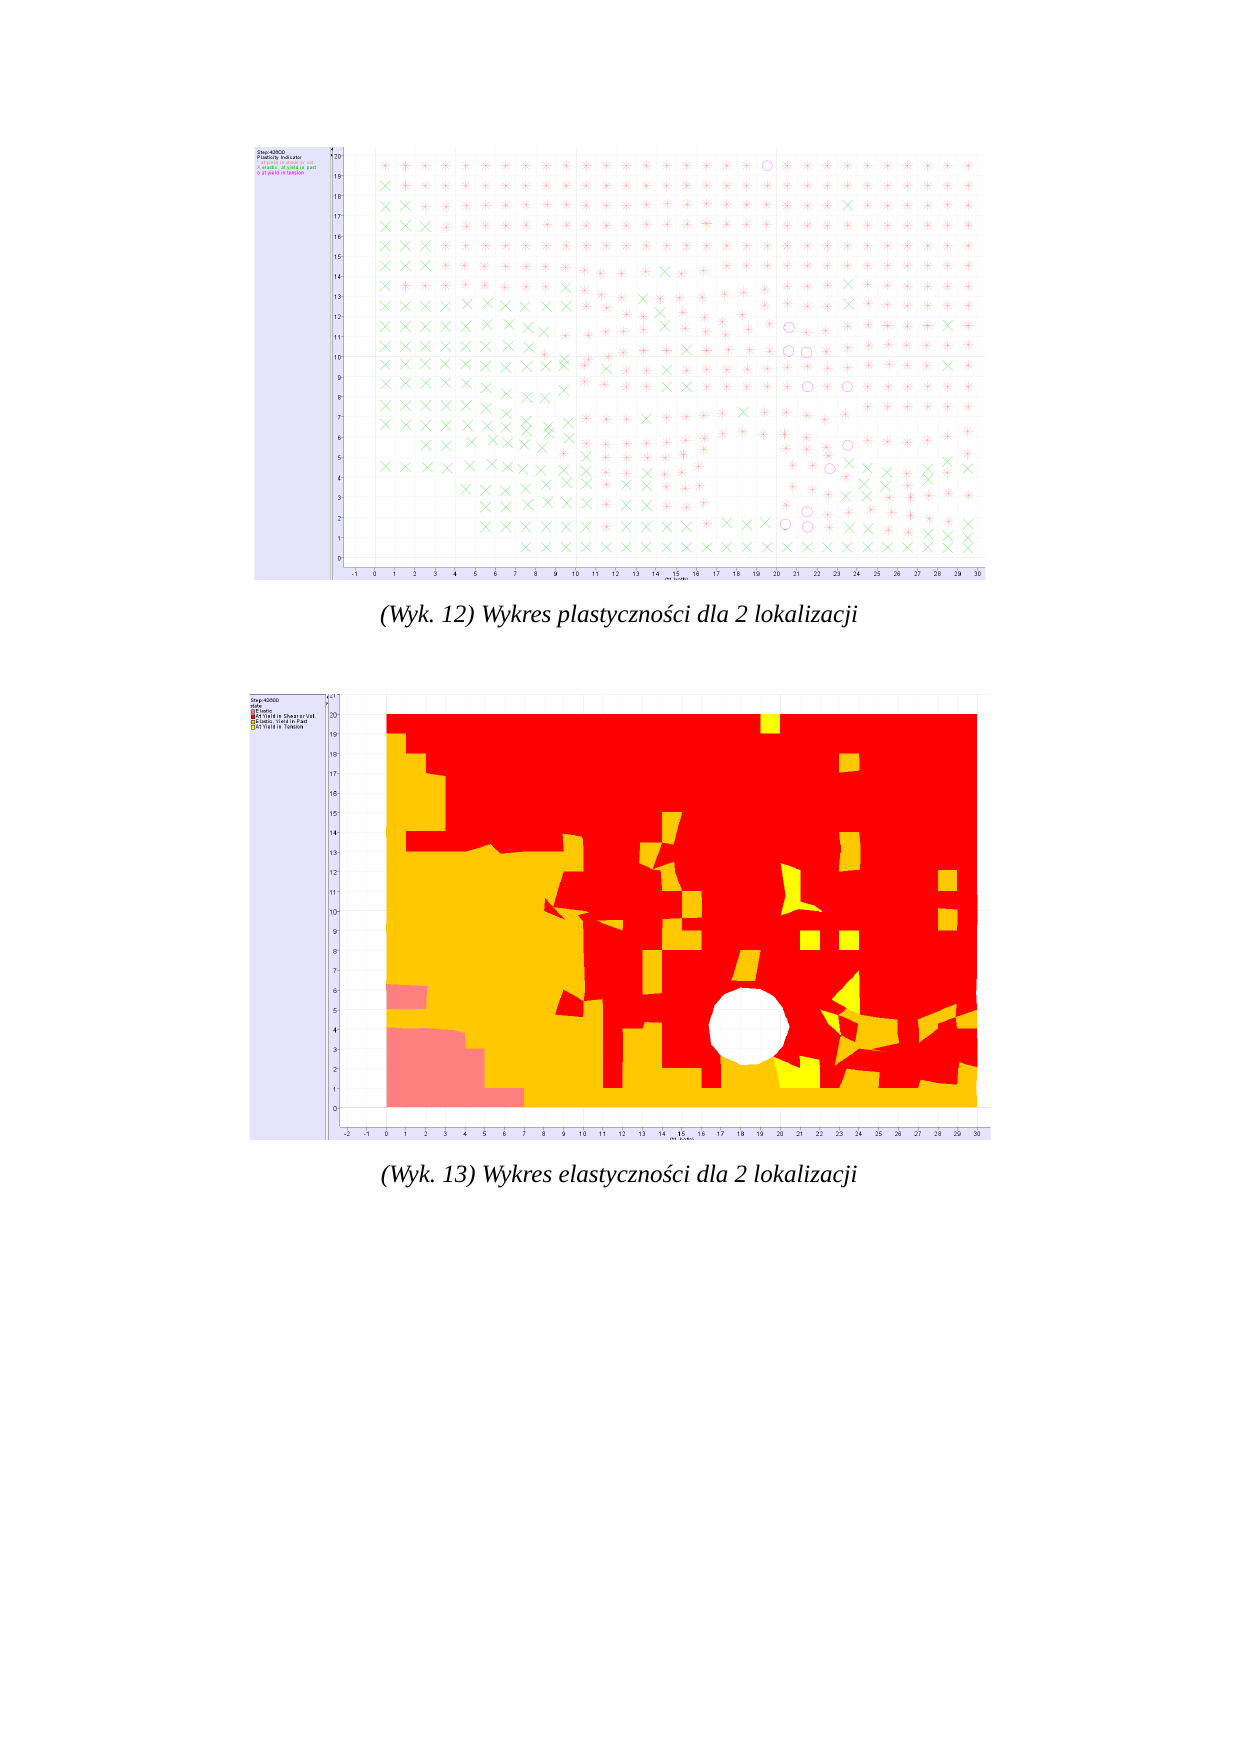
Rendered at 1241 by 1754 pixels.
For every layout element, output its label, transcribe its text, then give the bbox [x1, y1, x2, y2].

picture [249, 694, 991, 1140]
text (Wyk. 13) Wykres elastyczności dla 2 lokalizacji [148, 1159, 1093, 1188]
text (Wyk. 12) Wykres plastyczności dla 2 lokalizacji [148, 599, 1093, 627]
picture [254, 147, 986, 580]
